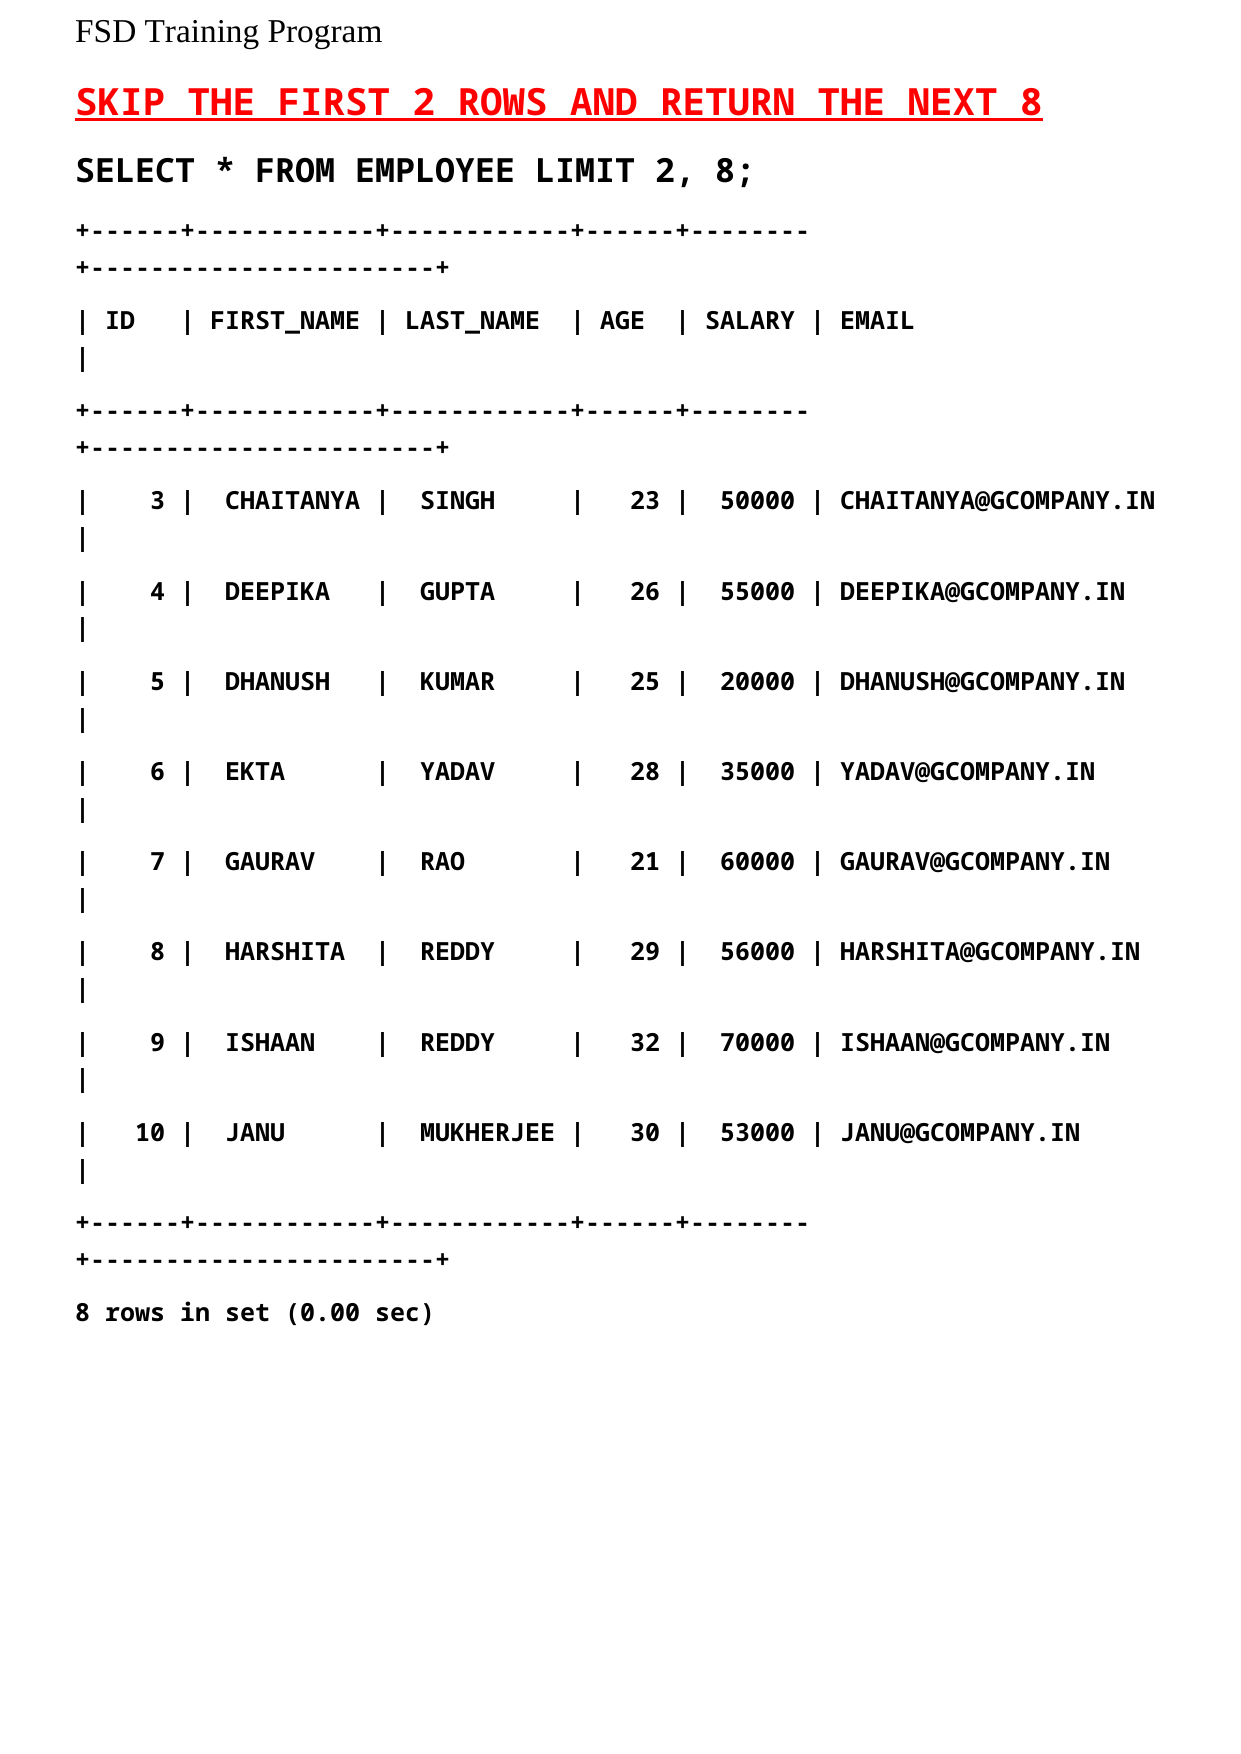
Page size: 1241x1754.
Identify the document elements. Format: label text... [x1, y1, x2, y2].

text +------+------------+------------+------+--------+-----------------------+ [75, 1205, 1165, 1276]
text | 8 | HARSHITA | REDDY | 29 | 56000 | HARSHITA@GCOMPANY.IN | [75, 934, 1165, 1005]
text | 4 | DEEPIKA | GUPTA | 26 | 55000 | DEEPIKA@GCOMPANY.IN | [75, 573, 1165, 644]
text | 10 | JANU | MUKHERJEE | 30 | 53000 | JANU@GCOMPANY.IN | [75, 1114, 1165, 1185]
text SELECT * FROM EMPLOYEE LIMIT 2, 8; [75, 147, 1165, 192]
text | 6 | EKTA | YADAV | 28 | 35000 | YADAV@GCOMPANY.IN | [75, 754, 1165, 824]
text | 7 | GAURAV | RAO | 21 | 60000 | GAURAV@GCOMPANY.IN | [75, 844, 1165, 915]
text | 9 | ISHAAN | REDDY | 32 | 70000 | ISHAAN@GCOMPANY.IN | [75, 1024, 1165, 1095]
text SKIP THE FIRST 2 ROWS AND RETURN THE NEXT 8 [75, 75, 1165, 126]
text 8 rows in set (0.00 sec) [75, 1295, 1165, 1329]
text | 5 | DHANUSH | KUMAR | 25 | 20000 | DHANUSH@GCOMPANY.IN | [75, 663, 1165, 734]
text +------+------------+------------+------+--------+-----------------------+ [75, 393, 1165, 464]
text | 3 | CHAITANYA | SINGH | 23 | 50000 | CHAITANYA@GCOMPANY.IN | [75, 483, 1165, 554]
text +------+------------+------------+------+--------+-----------------------+ [75, 212, 1165, 283]
text | ID | FIRST_NAME | LAST_NAME | AGE | SALARY | EMAIL | [75, 303, 1165, 373]
